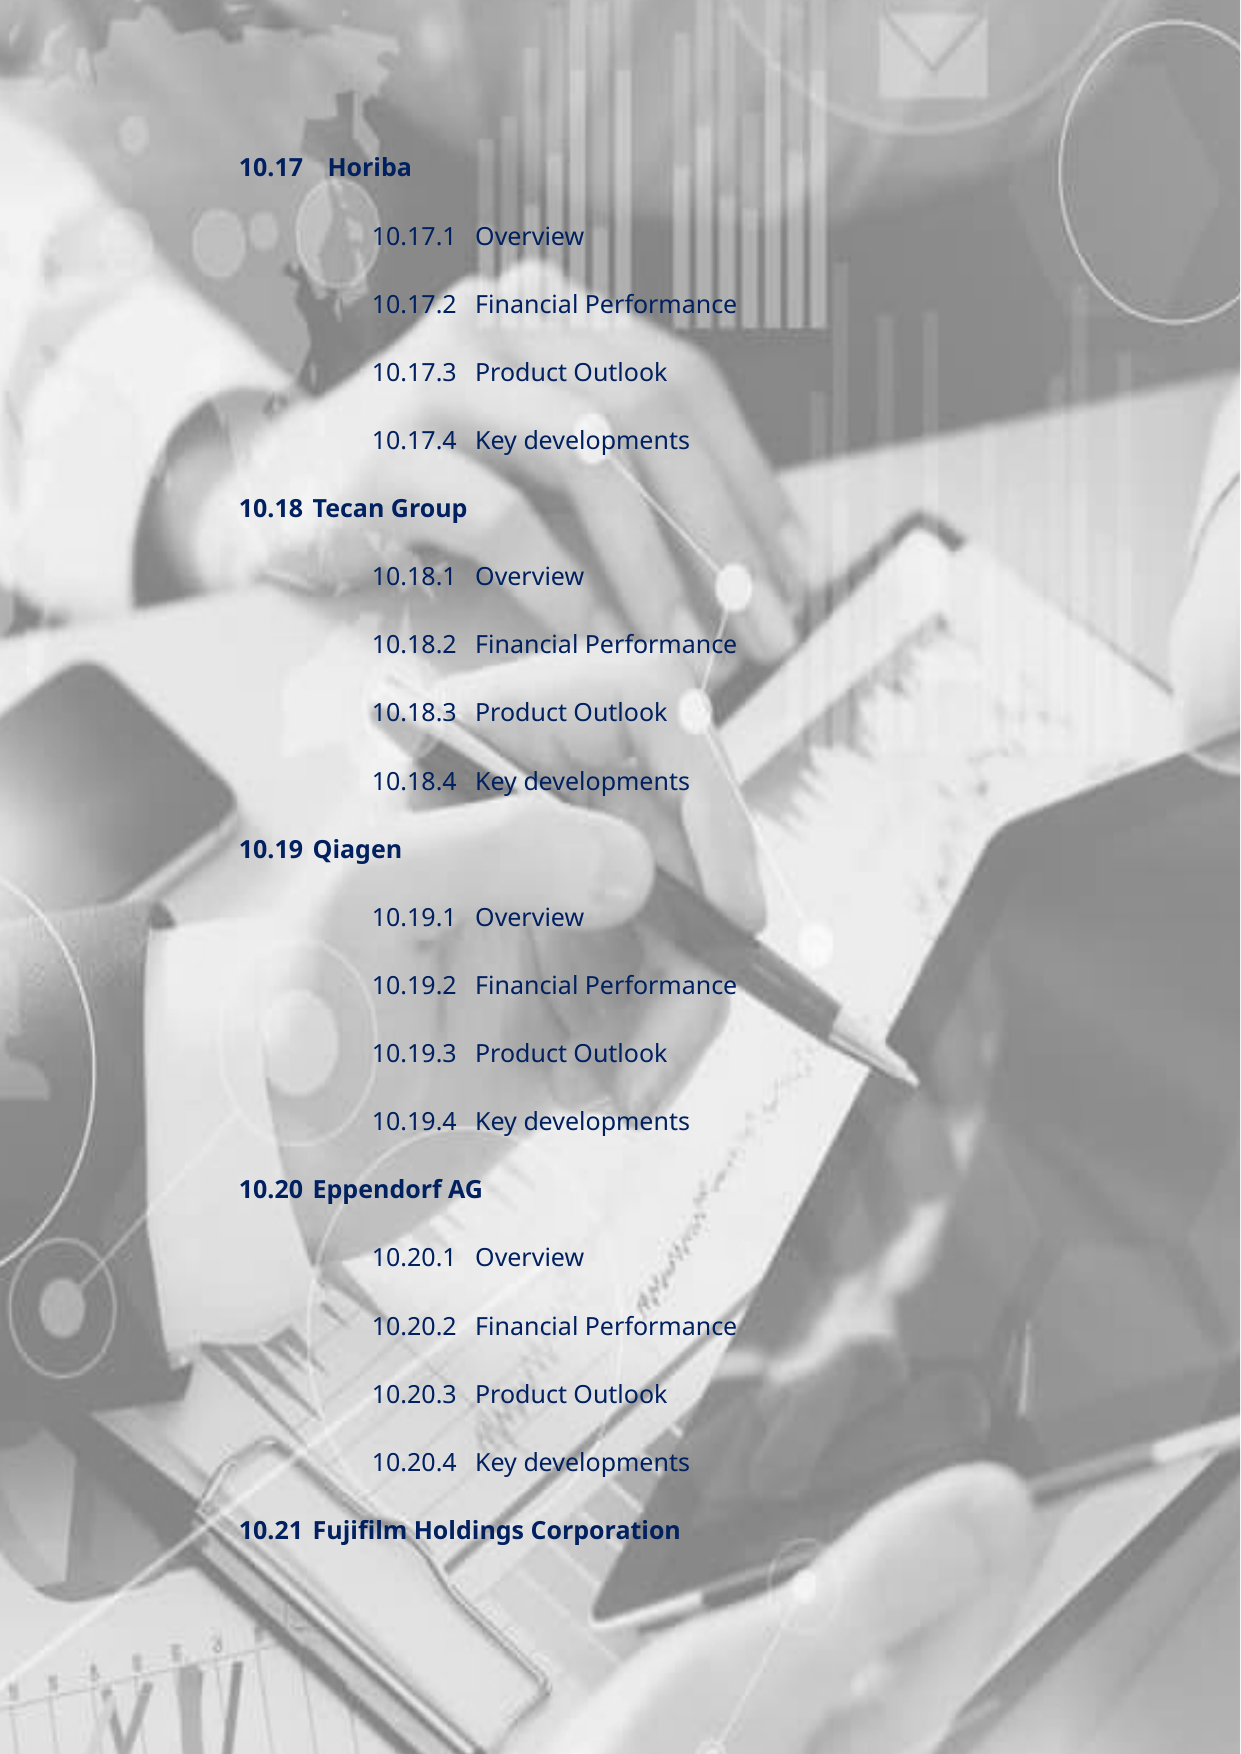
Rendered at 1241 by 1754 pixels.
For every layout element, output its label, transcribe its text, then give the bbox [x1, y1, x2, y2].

list Product Outlook [372, 354, 1090, 388]
list Tecan Group [239, 491, 1090, 525]
list Overview [372, 1240, 1090, 1274]
list Financial Performance [372, 967, 1090, 1002]
list Financial Performance [372, 286, 1090, 320]
list Qiagen [239, 831, 1090, 865]
list Horiba [239, 150, 1090, 184]
list Key developments [372, 422, 1090, 457]
list Product Outlook [372, 1036, 1090, 1070]
list Financial Performance [372, 627, 1090, 661]
list Key developments [372, 1444, 1090, 1478]
list Product Outlook [372, 695, 1090, 729]
list Financial Performance [372, 1308, 1090, 1342]
list Product Outlook [372, 1376, 1090, 1410]
list Overview [372, 218, 1090, 252]
list Key developments [372, 1104, 1090, 1138]
list Fujifilm Holdings Corporation [239, 1512, 1090, 1547]
list Key developments [372, 763, 1090, 797]
list Overview [372, 899, 1090, 933]
list Overview [372, 559, 1090, 593]
list Eppendorf AG [239, 1172, 1090, 1206]
